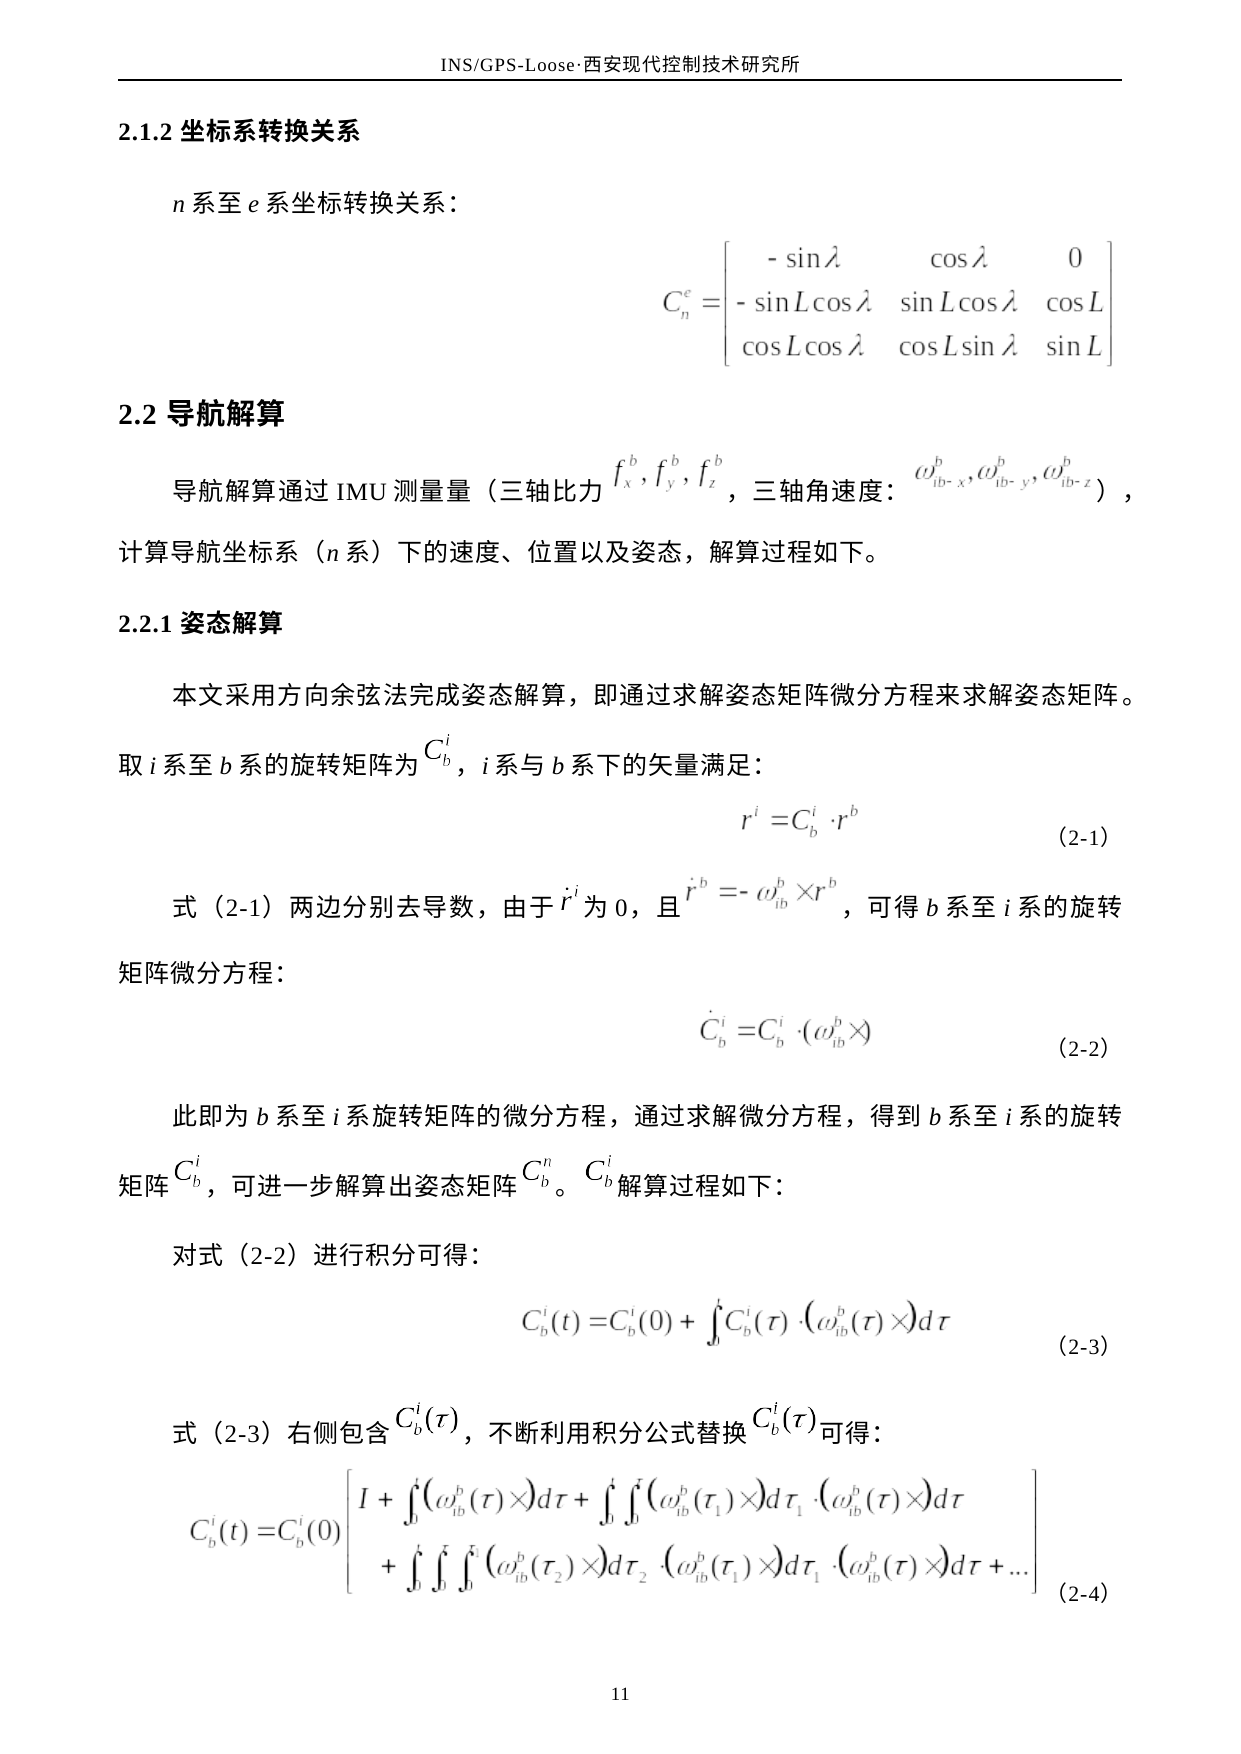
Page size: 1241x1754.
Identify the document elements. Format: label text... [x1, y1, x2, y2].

subtitle 2.2 导航解算 [118, 378, 1122, 446]
text 式（2-1）两边分别去导数，由于为0，且，可得b系至i系的旋转矩阵微分方程： [118, 870, 1122, 1006]
text （2-4） [118, 1467, 1122, 1637]
text 本文采用方向余弦法完成姿态解算，即通过求解姿态矩阵微分方程来求解姿态矩阵。取i系至b系的旋转矩阵为，i系与b系下的矢量满足： [118, 659, 1122, 795]
subtitle 2.1.2 坐标系转换关系 [118, 96, 1122, 164]
text （2-1） [118, 798, 1122, 866]
text （2-2） [118, 1009, 1122, 1077]
subtitle 2.2.1 姿态解算 [118, 588, 1122, 656]
text 此即为b系至i系旋转矩阵的微分方程，通过求解微分方程，得到b系至i系的旋转矩阵，可进一步解算出姿态矩阵。解算过程如下： [118, 1080, 1122, 1216]
text 式（2-3）右侧包含，不断利用积分公式替换可得： [118, 1396, 1122, 1464]
text n系至e系坐标转换关系： [118, 167, 1122, 235]
text 对式（2-2）进行积分可得： [118, 1219, 1122, 1287]
text （2-3） [118, 1291, 1122, 1392]
text 导航解算通过IMU测量量（三轴比力，三轴角速度：），计算导航坐标系（n系）下的速度、位置以及姿态，解算过程如下。 [118, 449, 1122, 585]
